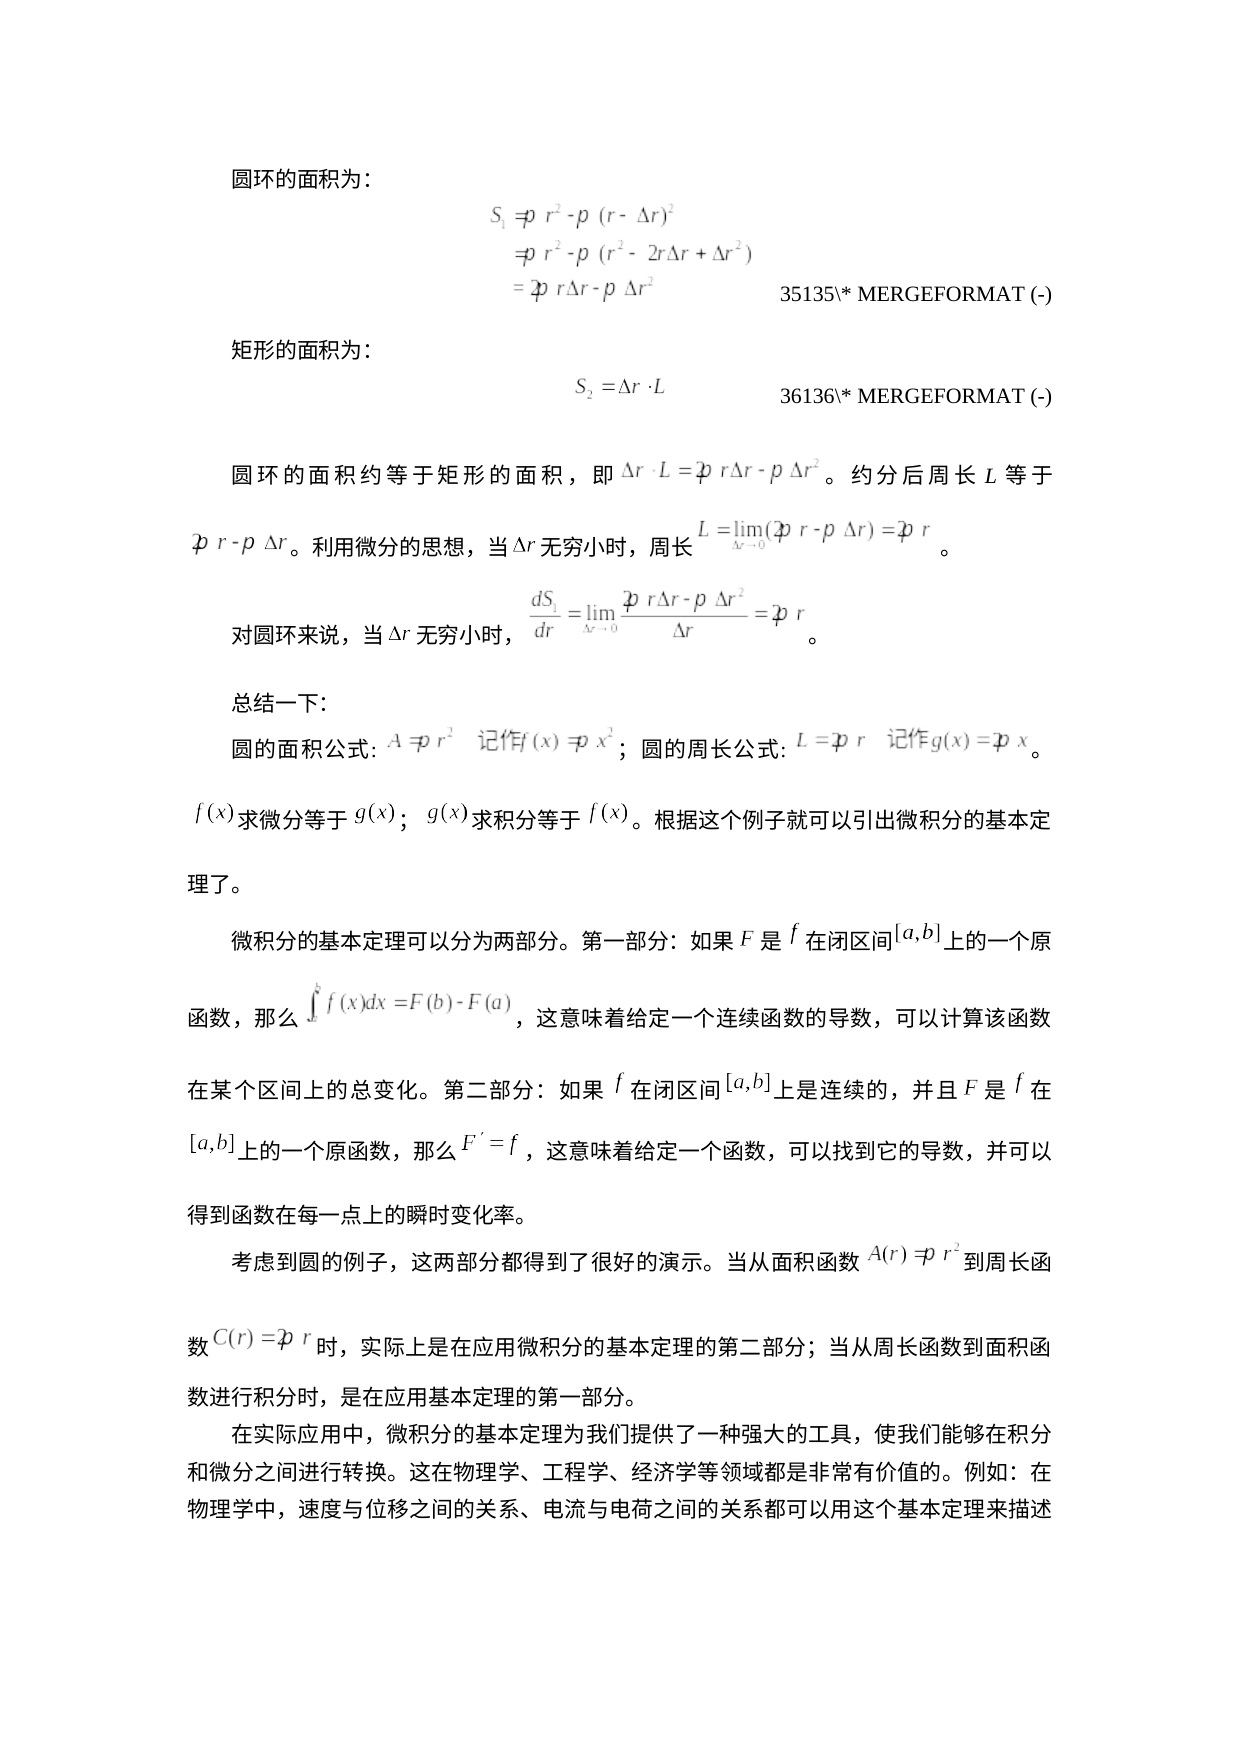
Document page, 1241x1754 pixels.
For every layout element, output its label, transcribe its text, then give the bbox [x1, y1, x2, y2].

text 微积分的基本定理可以分为两部分。第一部分：如果是在闭区间上的一个原函数，那么，这意味着给定一个连续函数的导数，可以计算该函数在某个区间上的总变化。第二部分：如果在闭区间上是连续的，并且是在上的一个原函数，那么，这意味着给定一个函数，可以找到它的导数，并可以得到函数在每一点上的瞬时变化率。 [187, 904, 1053, 1231]
text 对圆环来说，当无穷小时，。 [187, 583, 1053, 681]
text 圆环的面积为： [187, 162, 1053, 194]
text 矩形的面积为： [187, 333, 1053, 365]
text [187, 1417, 1053, 1524]
text 考虑到圆的例子，这两部分都得到了很好的演示。当从面积函数到周长函数时，实际上是在应用微积分的基本定理的第二部分；当从周长函数到面积函数进行积分时，是在应用基本定理的第一部分。 [187, 1235, 1053, 1412]
text 圆的面积公式: ；圆的周长公式: 。求微分等于；求积分等于。根据这个例子就可以引出微积分的基本定理了。 [187, 723, 1053, 899]
text 圆环的面积约等于矩形的面积，即。约分后周长L等于。利用微分的思想，当无穷小时，周长 。 [187, 439, 1053, 578]
text 总结一下： [187, 685, 1053, 718]
